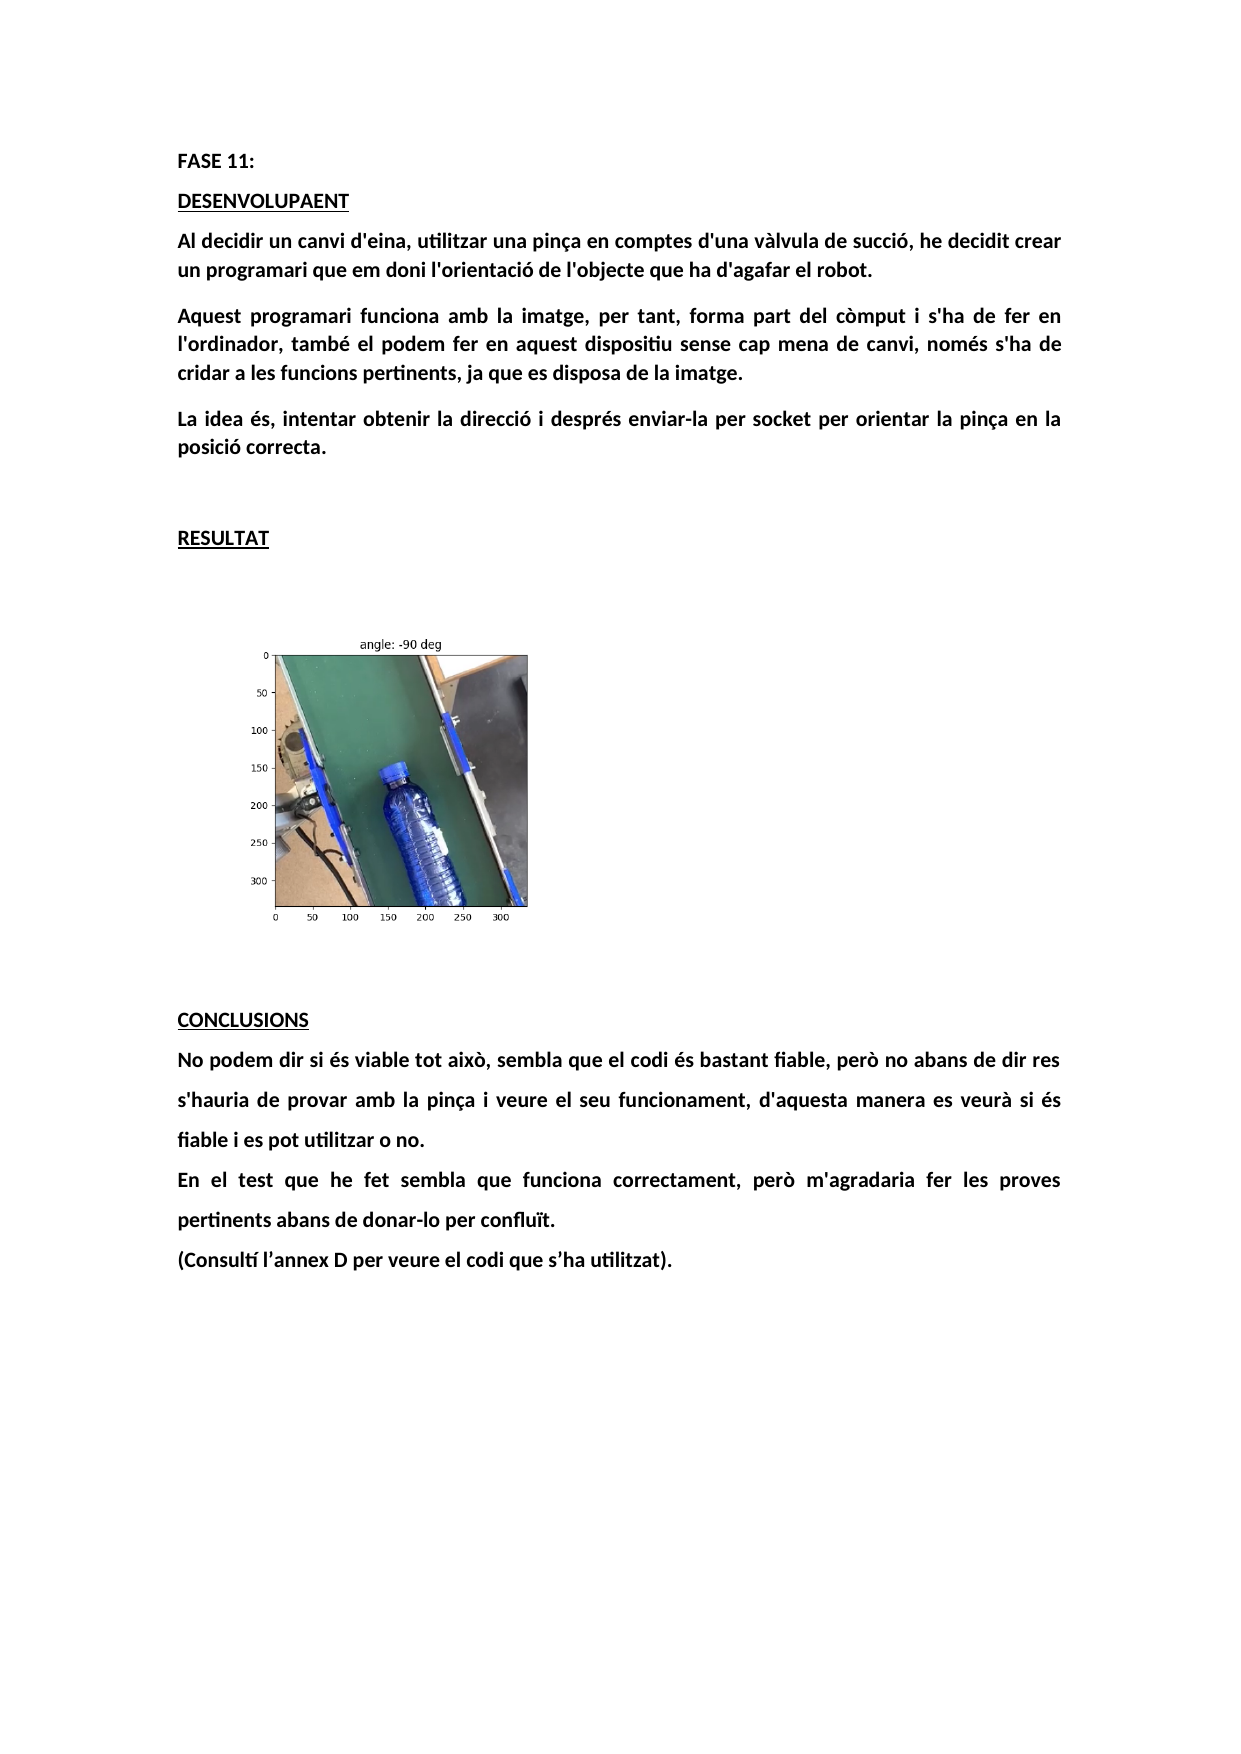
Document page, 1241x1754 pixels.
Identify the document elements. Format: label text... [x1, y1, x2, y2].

text FASE 11: [177, 148, 1063, 174]
text La idea és, intentar obtenir la direcció i després enviar-la per socket per orientar la pinça en la posició correcta. [177, 405, 1063, 460]
text CONCLUSIONS [177, 1006, 1063, 1033]
text DESENVOLUPAENT [177, 188, 1063, 214]
text En el test que he fet sembla que funciona correctament, però m'agradaria fer les proves pertinents abans de donar-lo per confluït. [177, 1166, 1063, 1233]
text (Consultí l’annex D per veure el codi que s’ha utilitzat). [177, 1246, 1063, 1273]
text Aquest programari funciona amb la imatge, per tant, forma part del còmput i s'ha de fer en l'ordinador, també el podem fer en aquest dispositiu sense cap mena de canvi, només s'ha de cridar a les funcions pertinents, ja que es disposa de la imatge. [177, 302, 1063, 386]
text RESULTAT [177, 524, 1063, 551]
picture [177, 615, 613, 942]
text Al decidir un canvi d'eina, utilitzar una pinça en comptes d'una vàlvula de succió, he decidit crear un programari que em doni l'orientació de l'objecte que ha d'agafar el robot. [177, 228, 1063, 283]
text No podem dir si és viable tot això, sembla que el codi és bastant fiable, però no abans de dir res s'hauria de provar amb la pinça i veure el seu funcionament, d'aquesta manera es veurà si és fiable i es pot utilitzar o no. [177, 1046, 1063, 1153]
